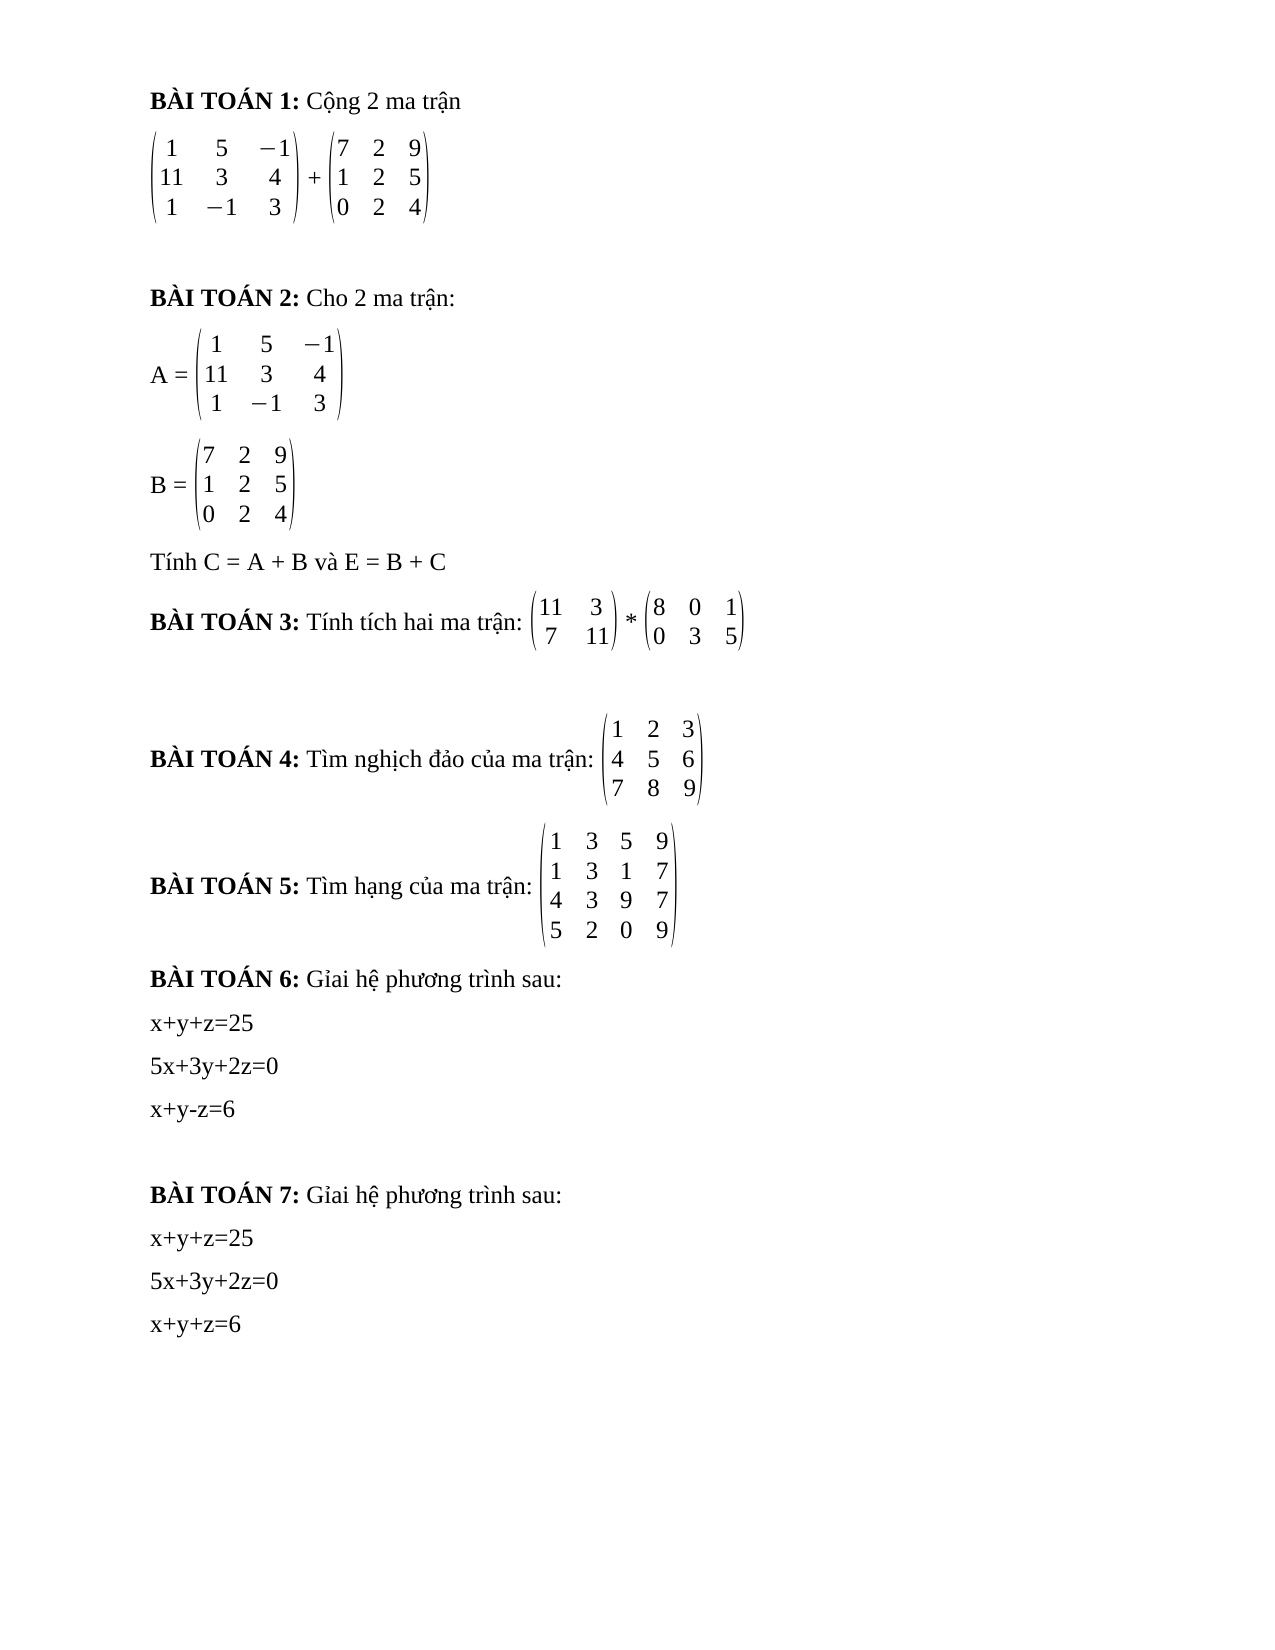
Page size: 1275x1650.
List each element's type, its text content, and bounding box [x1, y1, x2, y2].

text BÀI TOÁN 2: Cho 2 ma trận: [150, 283, 1125, 312]
text 5x+3y+2z=0 [150, 1051, 1125, 1079]
text + [150, 129, 1125, 225]
text BÀI TOÁN 6: Gỉai hệ phương trình sau: [150, 964, 1125, 993]
text BÀI TOÁN 4: Tìm nghịch đảo của ma trận: [150, 711, 1125, 807]
text B = [150, 436, 1125, 532]
text BÀI TOÁN 5: Tìm hạng của ma trận: [150, 821, 1125, 950]
text x+y+z=25 [150, 1223, 1125, 1252]
text A = [150, 326, 1125, 422]
text 5x+3y+2z=0 [150, 1266, 1125, 1295]
text x+y-z=6 [150, 1094, 1125, 1123]
text x+y+z=25 [150, 1008, 1125, 1036]
text BÀI TOÁN 7: Gỉai hệ phương trình sau: [150, 1180, 1125, 1209]
text Tính C = A + B và E = B + C [150, 547, 1125, 576]
text BÀI TOÁN 1: Cộng 2 ma trận [150, 86, 1125, 115]
text x+y+z=6 [150, 1309, 1125, 1338]
text BÀI TOÁN 3: Tính tích hai ma trận: * [150, 590, 1125, 653]
